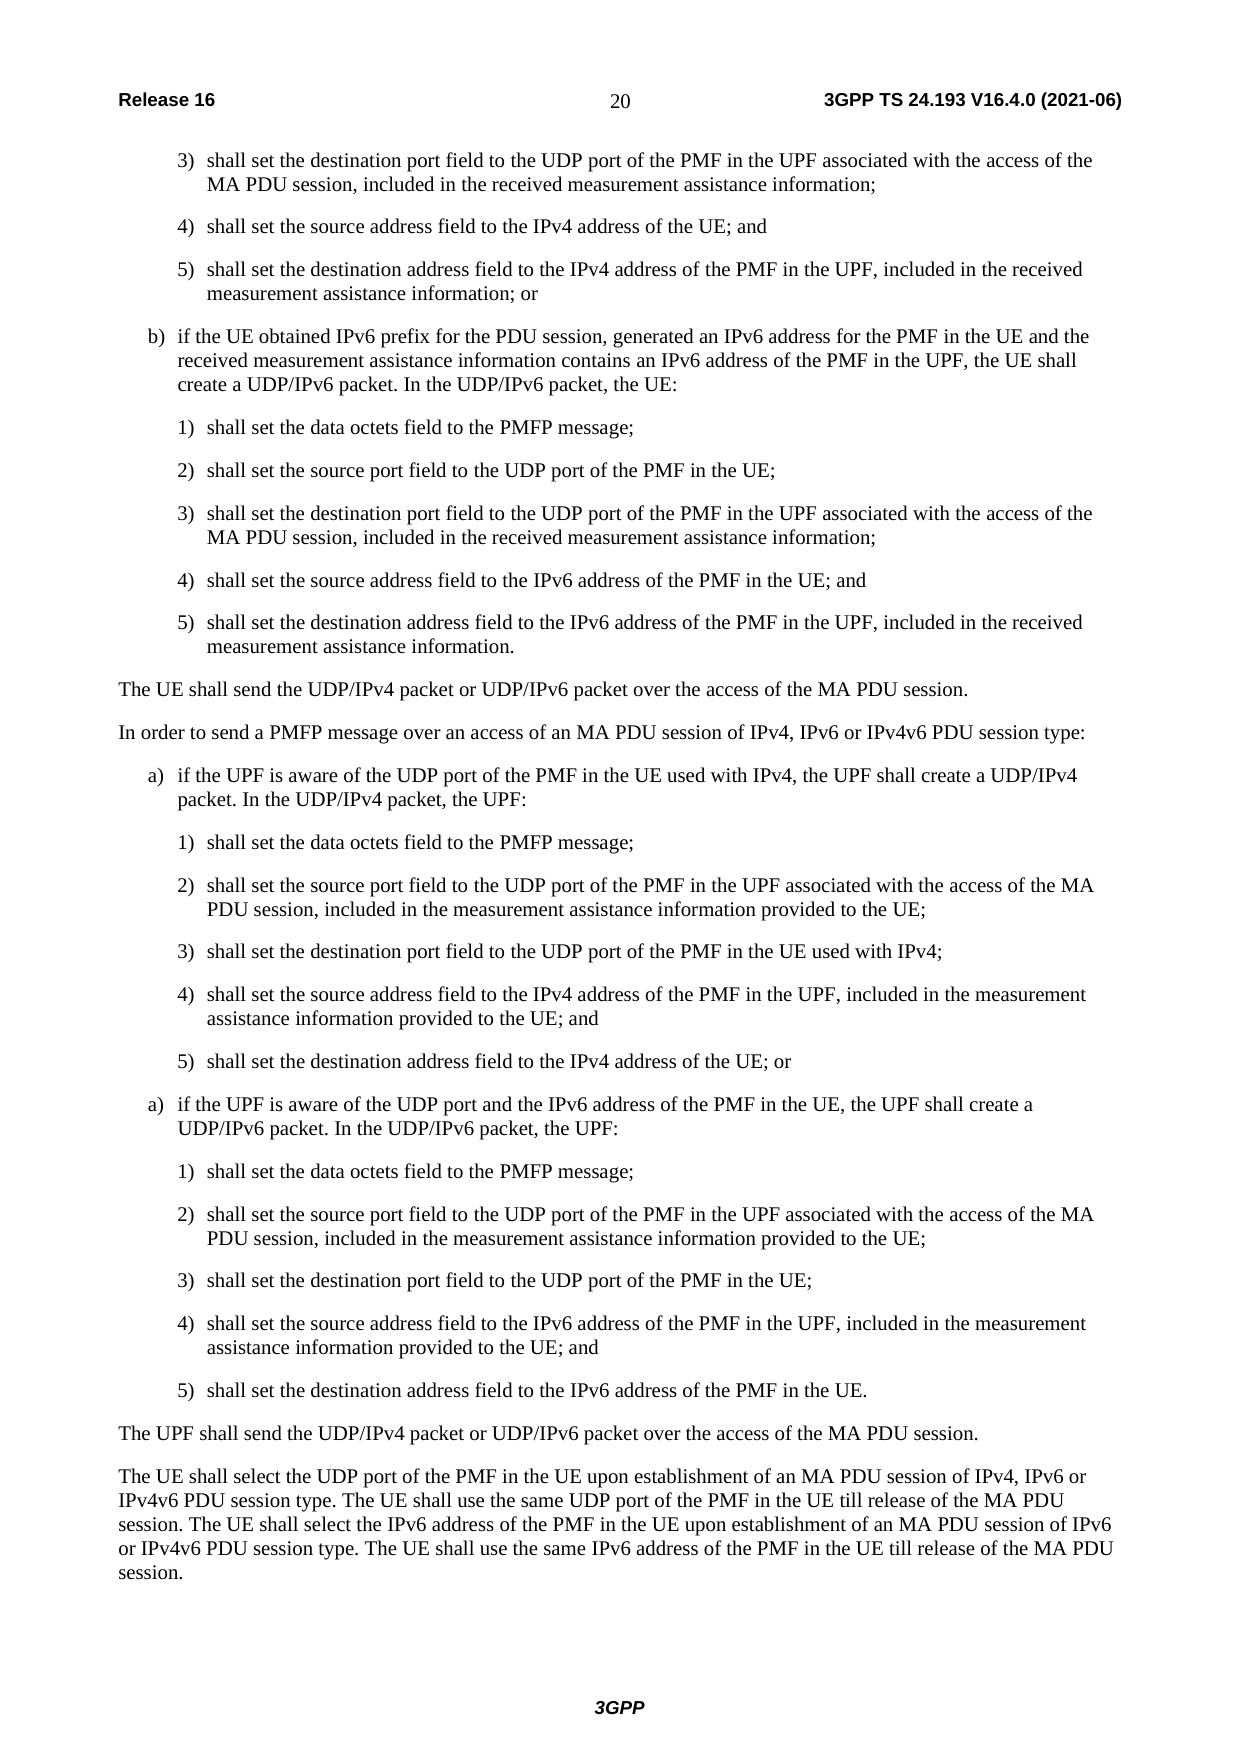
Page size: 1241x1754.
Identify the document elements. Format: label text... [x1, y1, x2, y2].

text 5) shall set the destination address field to the IPv6 address of the PMF in the UPF, included in the received measurement assistance information. [177, 610, 1122, 658]
text 2) shall set the source port field to the UDP port of the PMF in the UPF associated with the access of the MA PDU session, included in the measurement assistance information provided to the UE; [177, 1202, 1122, 1250]
text 4) shall set the source address field to the IPv6 address of the PMF in the UPF, included in the measurement assistance information provided to the UE; and [177, 1311, 1122, 1359]
text In order to send a PMFP message over an access of an MA PDU session of IPv4, IPv6 or IPv4v6 PDU session type: [118, 720, 1122, 744]
text The UE shall select the UDP port of the PMF in the UE upon establishment of an MA PDU session of IPv4, IPv6 or IPv4v6 PDU session type. The UE shall use the same UDP port of the PMF in the UE till release of the MA PDU session. The UE shall select the IPv6 address of the PMF in the UE upon establishment of an MA PDU session of IPv6 or IPv4v6 PDU session type. The UE shall use the same IPv6 address of the PMF in the UE till release of the MA PDU session. [118, 1464, 1122, 1584]
text a) if the UPF is aware of the UDP port of the PMF in the UE used with IPv4, the UPF shall create a UDP/IPv4 packet. In the UDP/IPv4 packet, the UPF: [148, 763, 1122, 811]
text a) if the UPF is aware of the UDP port and the IPv6 address of the PMF in the UE, the UPF shall create a UDP/IPv6 packet. In the UDP/IPv6 packet, the UPF: [148, 1092, 1122, 1140]
text 3) shall set the destination port field to the UDP port of the PMF in the UPF associated with the access of the MA PDU session, included in the received measurement assistance information; [177, 147, 1122, 196]
text 1) shall set the data octets field to the PMFP message; [177, 830, 1122, 854]
text 2) shall set the source port field to the UDP port of the PMF in the UE; [177, 458, 1122, 482]
text 4) shall set the source address field to the IPv4 address of the UE; and [177, 214, 1122, 238]
text The UE shall send the UDP/IPv4 packet or UDP/IPv6 packet over the access of the MA PDU session. [118, 677, 1122, 701]
text 4) shall set the source address field to the IPv6 address of the PMF in the UE; and [177, 567, 1122, 592]
text 5) shall set the destination address field to the IPv4 address of the UE; or [177, 1049, 1122, 1073]
text 4) shall set the source address field to the IPv4 address of the PMF in the UPF, included in the measurement assistance information provided to the UE; and [177, 982, 1122, 1030]
text 1) shall set the data octets field to the PMFP message; [177, 1159, 1122, 1183]
text The UPF shall send the UDP/IPv4 packet or UDP/IPv6 packet over the access of the MA PDU session. [118, 1421, 1122, 1445]
text 3) shall set the destination port field to the UDP port of the PMF in the UE; [177, 1268, 1122, 1292]
text 3) shall set the destination port field to the UDP port of the PMF in the UE used with IPv4; [177, 939, 1122, 963]
text 5) shall set the destination address field to the IPv4 address of the PMF in the UPF, included in the received measurement assistance information; or [177, 257, 1122, 305]
text 1) shall set the data octets field to the PMFP message; [177, 415, 1122, 439]
text 3) shall set the destination port field to the UDP port of the PMF in the UPF associated with the access of the MA PDU session, included in the received measurement assistance information; [177, 501, 1122, 549]
text b) if the UE obtained IPv6 prefix for the PDU session, generated an IPv6 address for the PMF in the UE and the received measurement assistance information contains an IPv6 address of the PMF in the UPF, the UE shall create a UDP/IPv6 packet. In the UDP/IPv6 packet, the UE: [148, 324, 1122, 396]
text 2) shall set the source port field to the UDP port of the PMF in the UPF associated with the access of the MA PDU session, included in the measurement assistance information provided to the UE; [177, 872, 1122, 921]
text 5) shall set the destination address field to the IPv6 address of the PMF in the UE. [177, 1378, 1122, 1402]
